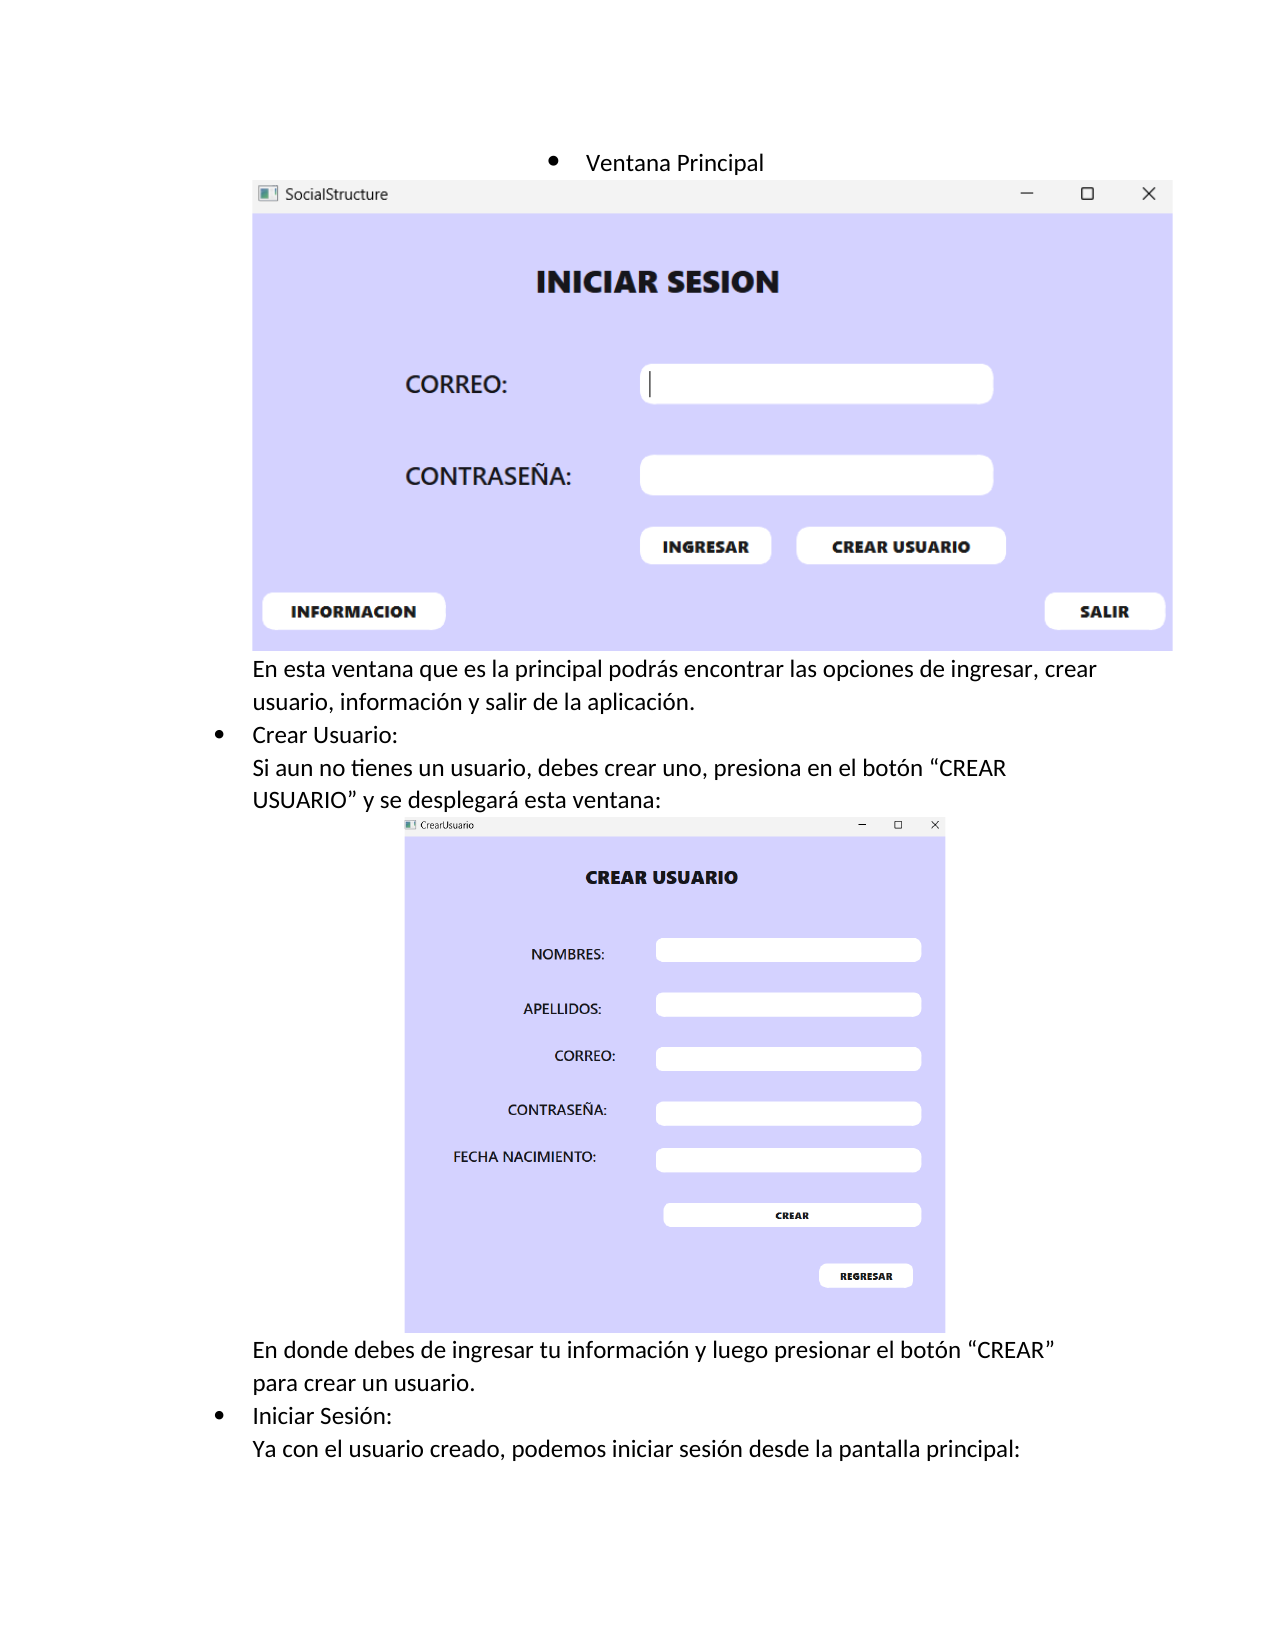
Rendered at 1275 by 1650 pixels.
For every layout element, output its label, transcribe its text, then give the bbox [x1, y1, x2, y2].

list Si aun no tienes un usuario, debes crear uno, presiona en el botón “CREAR USUARIO” y se desplegará esta ventana: [252, 752, 1098, 815]
list En donde debes de ingresar tu información y luego presionar el botón “CREAR” para crear un usuario. [252, 1335, 1098, 1398]
picture [252, 180, 1173, 651]
list Ya con el usuario creado, podemos iniciar sesión desde la pantalla principal: [252, 1433, 1098, 1464]
list Iniciar Sesión: [215, 1401, 1098, 1431]
list Crear Usuario: [215, 719, 1098, 749]
picture [404, 817, 946, 1333]
list En esta ventana que es la principal podrás encontrar las opciones de ingresar, crear usuario, información y salir de la aplicación. [252, 653, 1098, 716]
list Ventana Principal [215, 148, 1098, 178]
